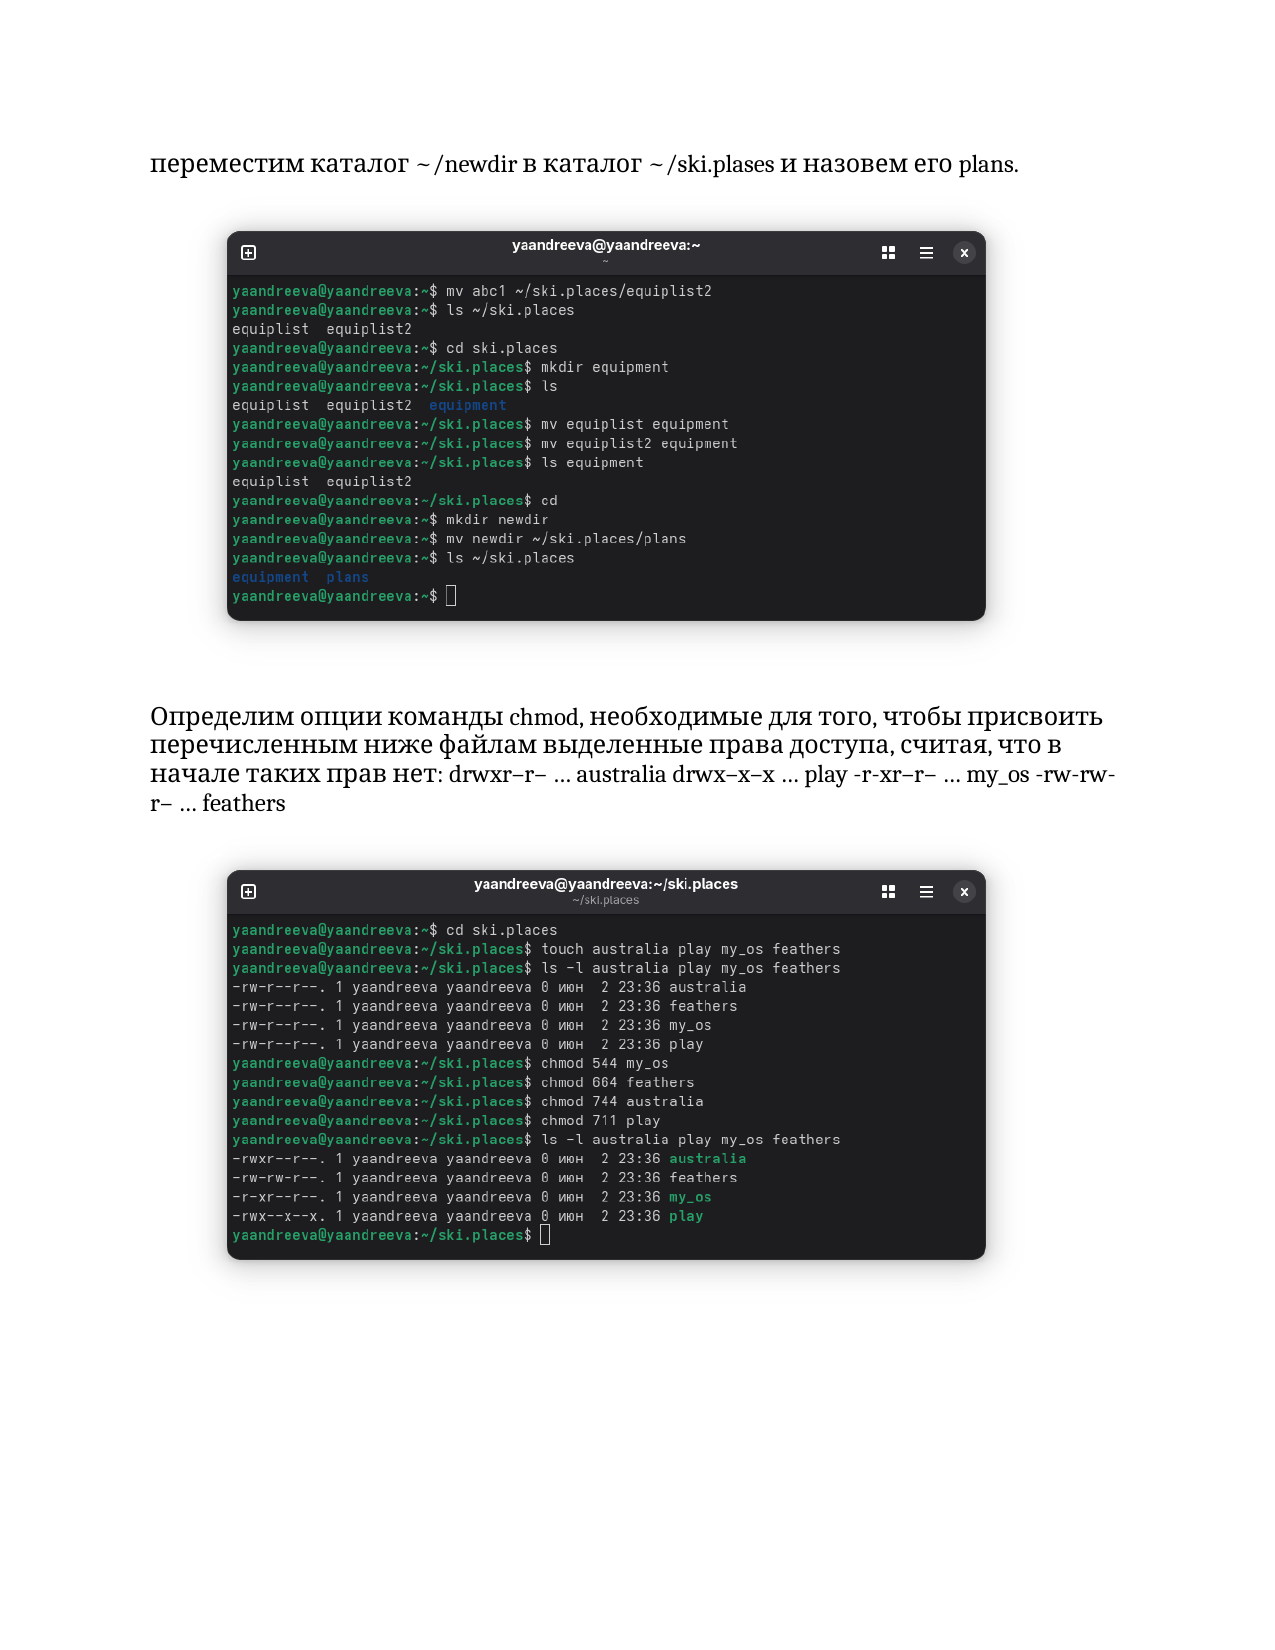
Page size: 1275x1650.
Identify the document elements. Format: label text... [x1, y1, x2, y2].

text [150, 150, 1125, 684]
picture [168, 178, 1044, 684]
picture [168, 817, 1044, 1323]
